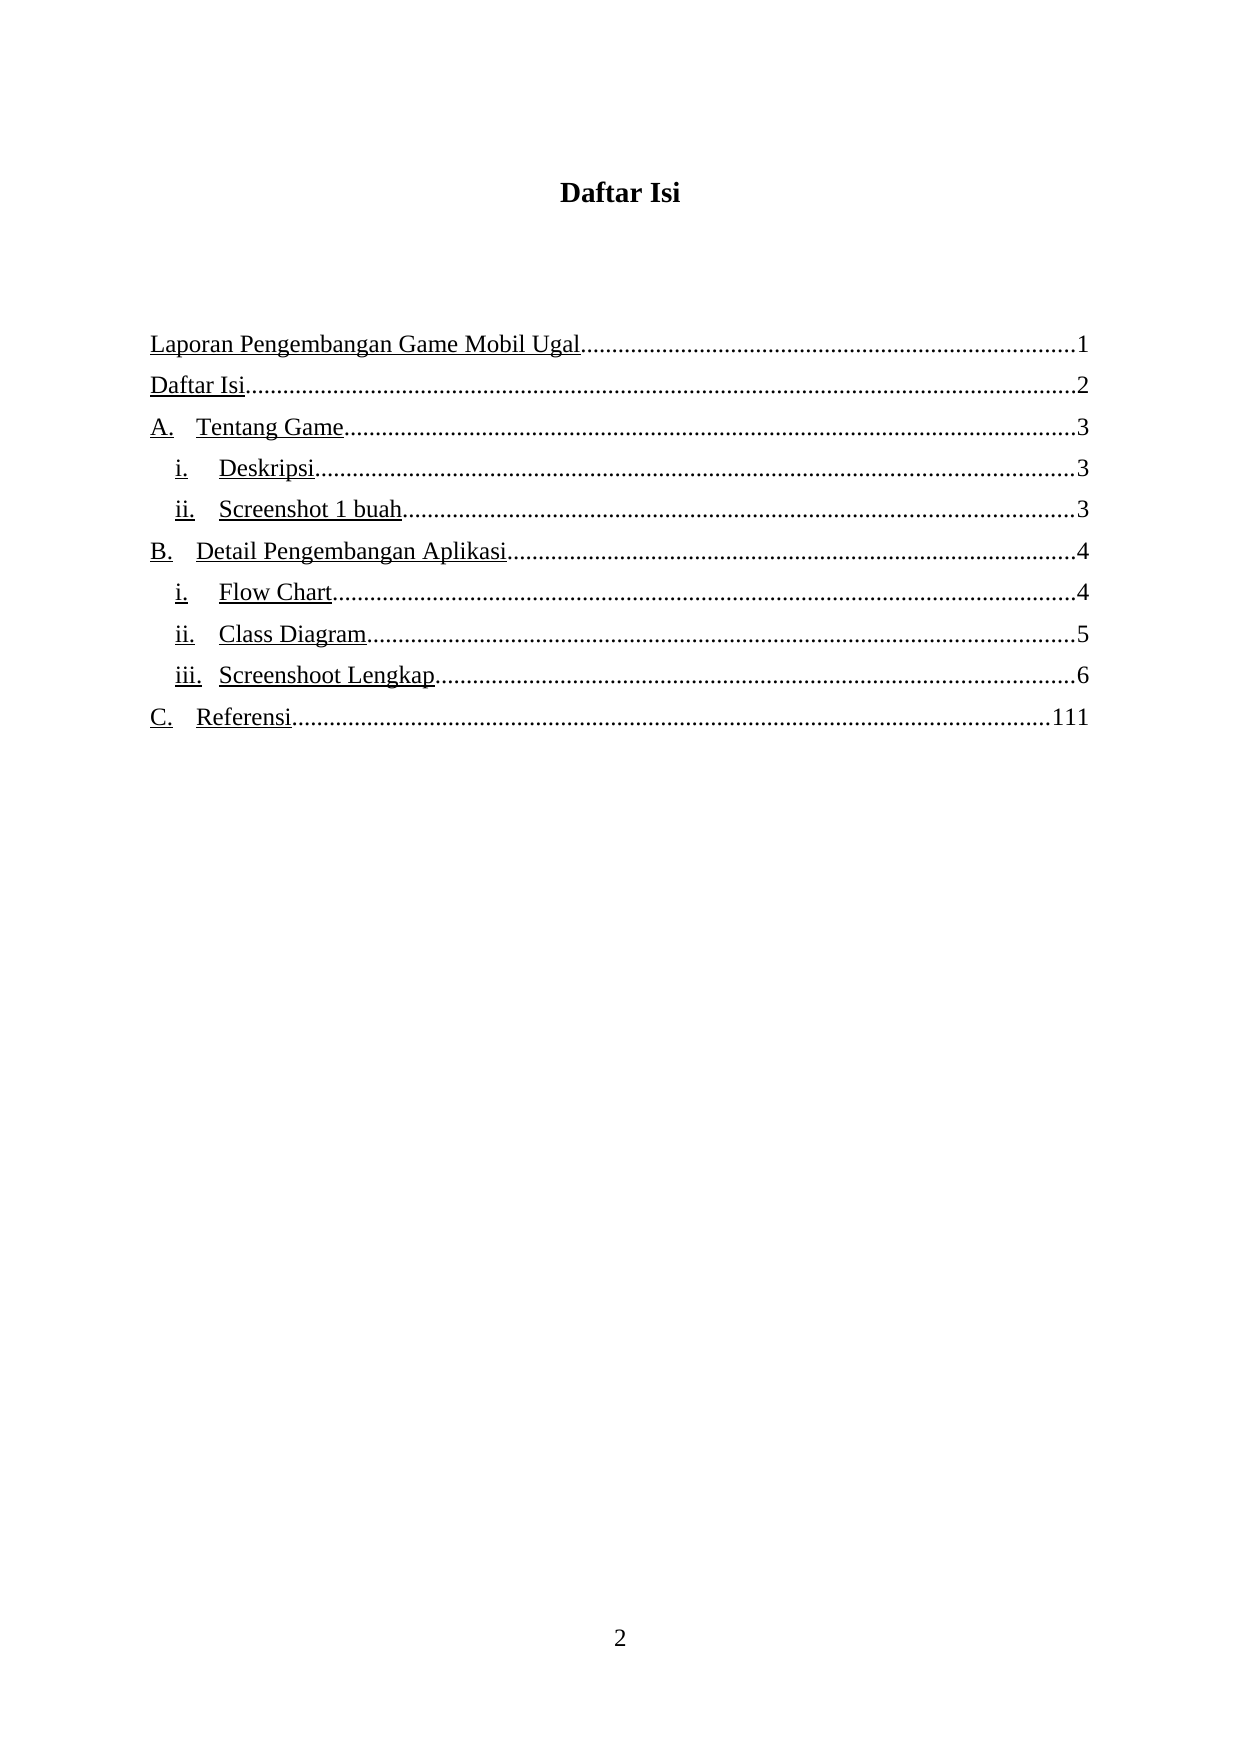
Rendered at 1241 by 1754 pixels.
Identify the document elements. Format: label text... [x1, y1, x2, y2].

text Daftar Isi [150, 175, 1090, 208]
